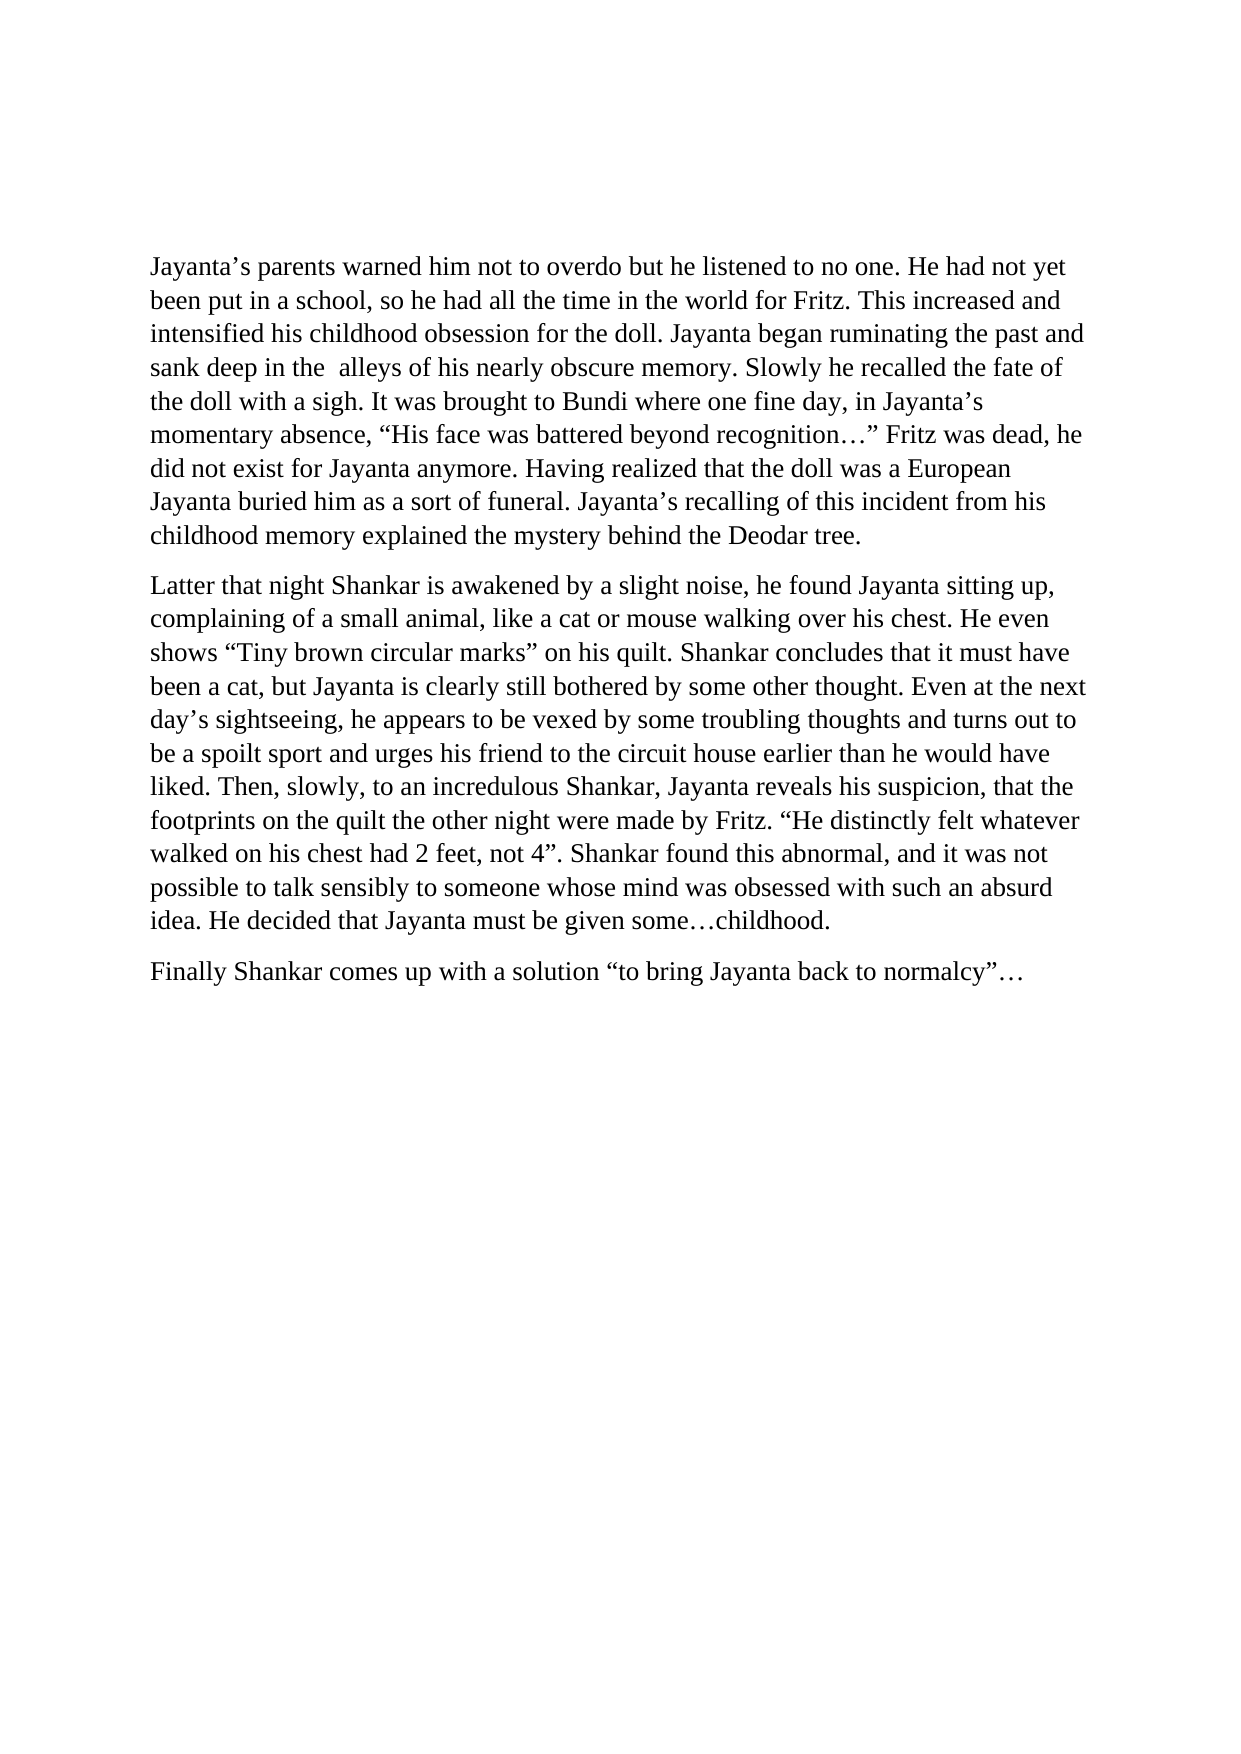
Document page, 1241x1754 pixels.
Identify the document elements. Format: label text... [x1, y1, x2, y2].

text Latter that night Shankar is awakened by a slight noise, he found Jayanta sitting up, complaining of a small animal, like a cat or mouse walking over his chest. He even shows “Tiny brown circular marks” on his quilt. Shankar concludes that it must have been a cat, but Jayanta is clearly still bothered by some other thought. Even at the next day’s sightseeing, he appears to be vexed by some troubling thoughts and turns out to be a spoilt sport and urges his friend to the circuit house earlier than he would have liked. Then, slowly, to an incredulous Shankar, Jayanta reveals his suspicion, that the footprints on the quilt the other night were made by Fritz. “He distinctly felt whatever walked on his chest had 2 feet, not 4”. Shankar found this abnormal, and it was not possible to talk sensibly to someone whose mind was obsessed with such an absurd idea. He decided that Jayanta must be given some…childhood. [150, 569, 1090, 936]
text Jayanta’s parents warned him not to overdo but he listened to no one. He had not yet been put in a school, so he had all the time in the world for Fritz. This increased and intensified his childhood obsession for the doll. Jayanta began ruminating the past and sank deep in the alleys of his nearly obscure memory. Slowly he recalled the fate of the doll with a sigh. It was brought to Bundi where one fine day, in Jayanta’s momentary absence, “His face was battered beyond recognition…” Fritz was dead, he did not exist for Jayanta anymore. Having realized that the doll was a European Jayanta buried him as a sort of funeral. Jayanta’s recalling of this incident from his childhood memory explained the mystery behind the Deodar tree. [150, 250, 1090, 550]
text Finally Shankar comes up with a solution “to bring Jayanta back to normalcy”… [150, 954, 1090, 986]
